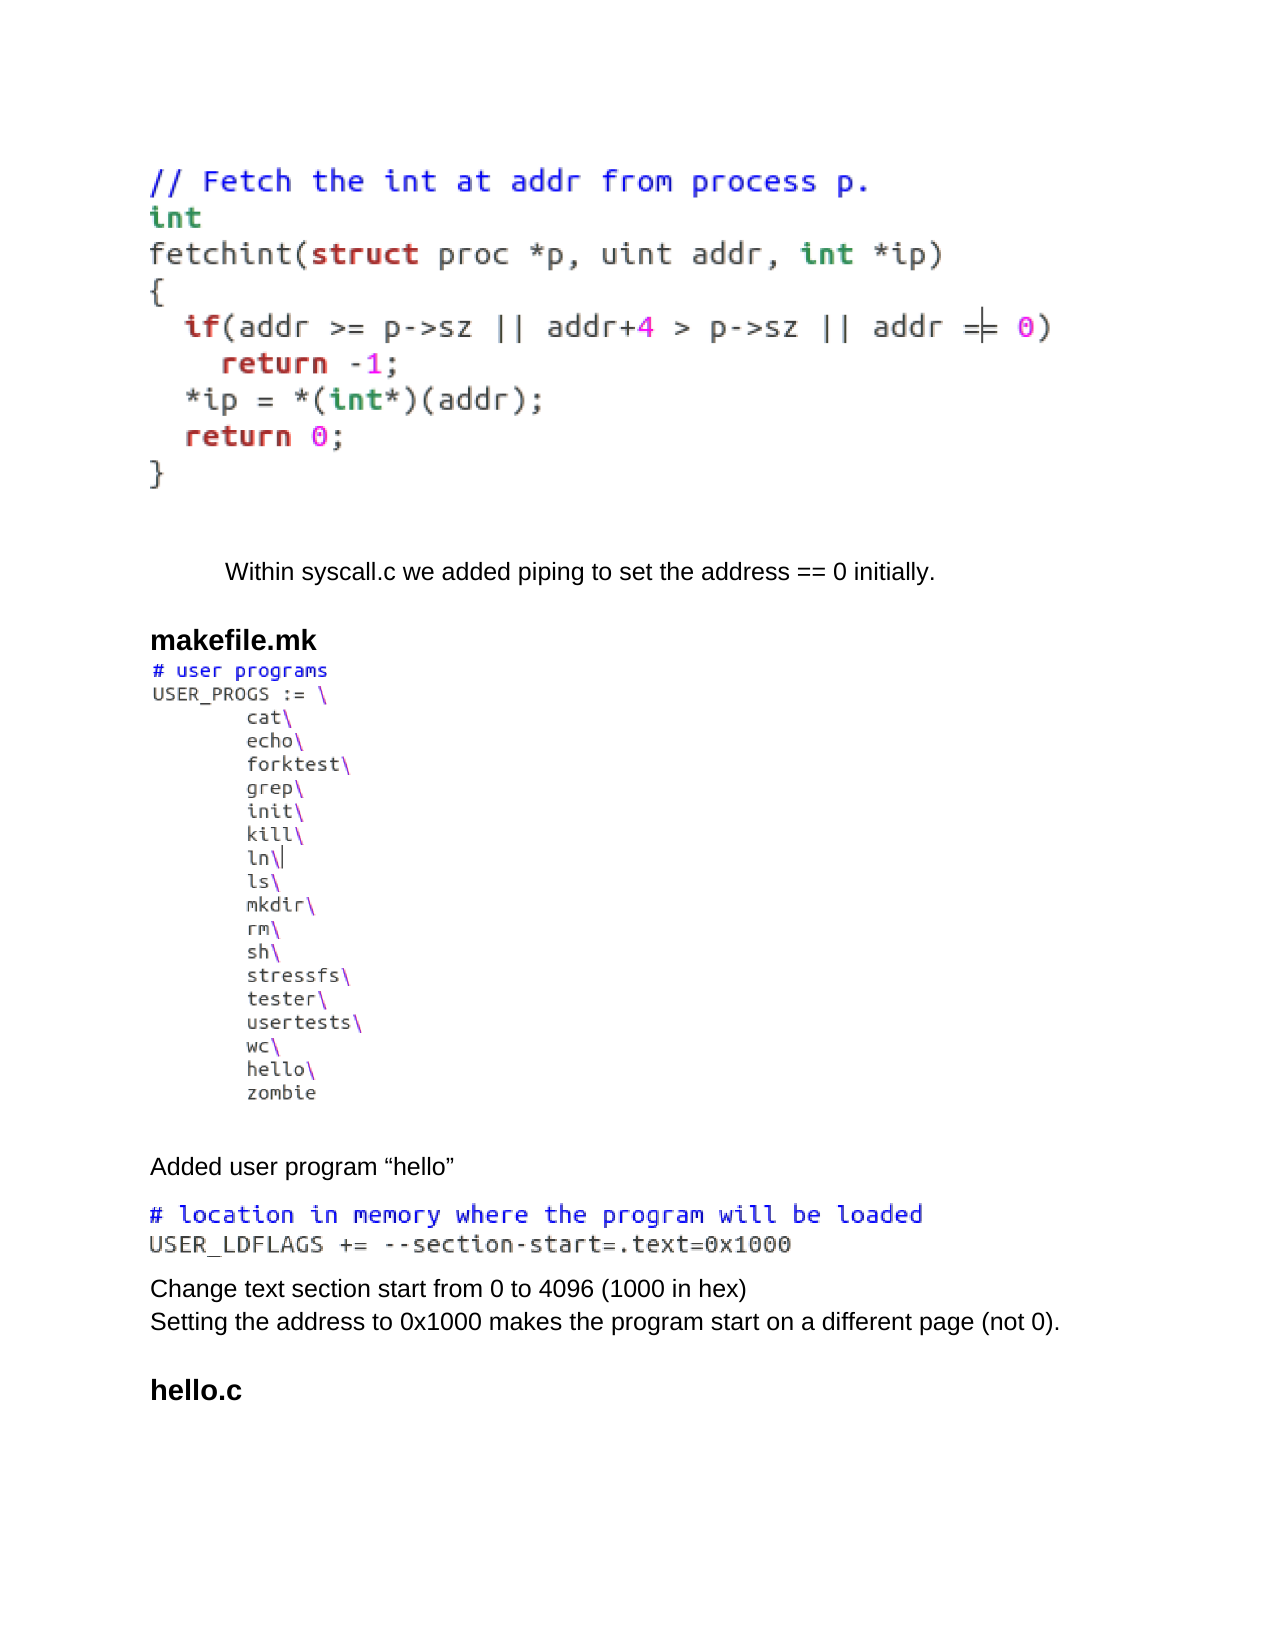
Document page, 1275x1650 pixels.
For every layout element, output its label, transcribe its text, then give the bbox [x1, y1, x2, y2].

picture [150, 1185, 951, 1270]
text Within syscall.c we added piping to set the address == 0 initially. [150, 557, 1125, 586]
text Change text section start from 0 to 4096 (1000 in hex) [150, 1273, 1125, 1302]
picture [150, 150, 1118, 521]
text hello.c [150, 1373, 1125, 1406]
text makefile.mk [150, 623, 1125, 657]
text Added user program “hello” [150, 1152, 1125, 1181]
text Setting the address to 0x1000 makes the program start on a different page (not 0). [150, 1307, 1125, 1335]
picture [150, 661, 414, 1116]
